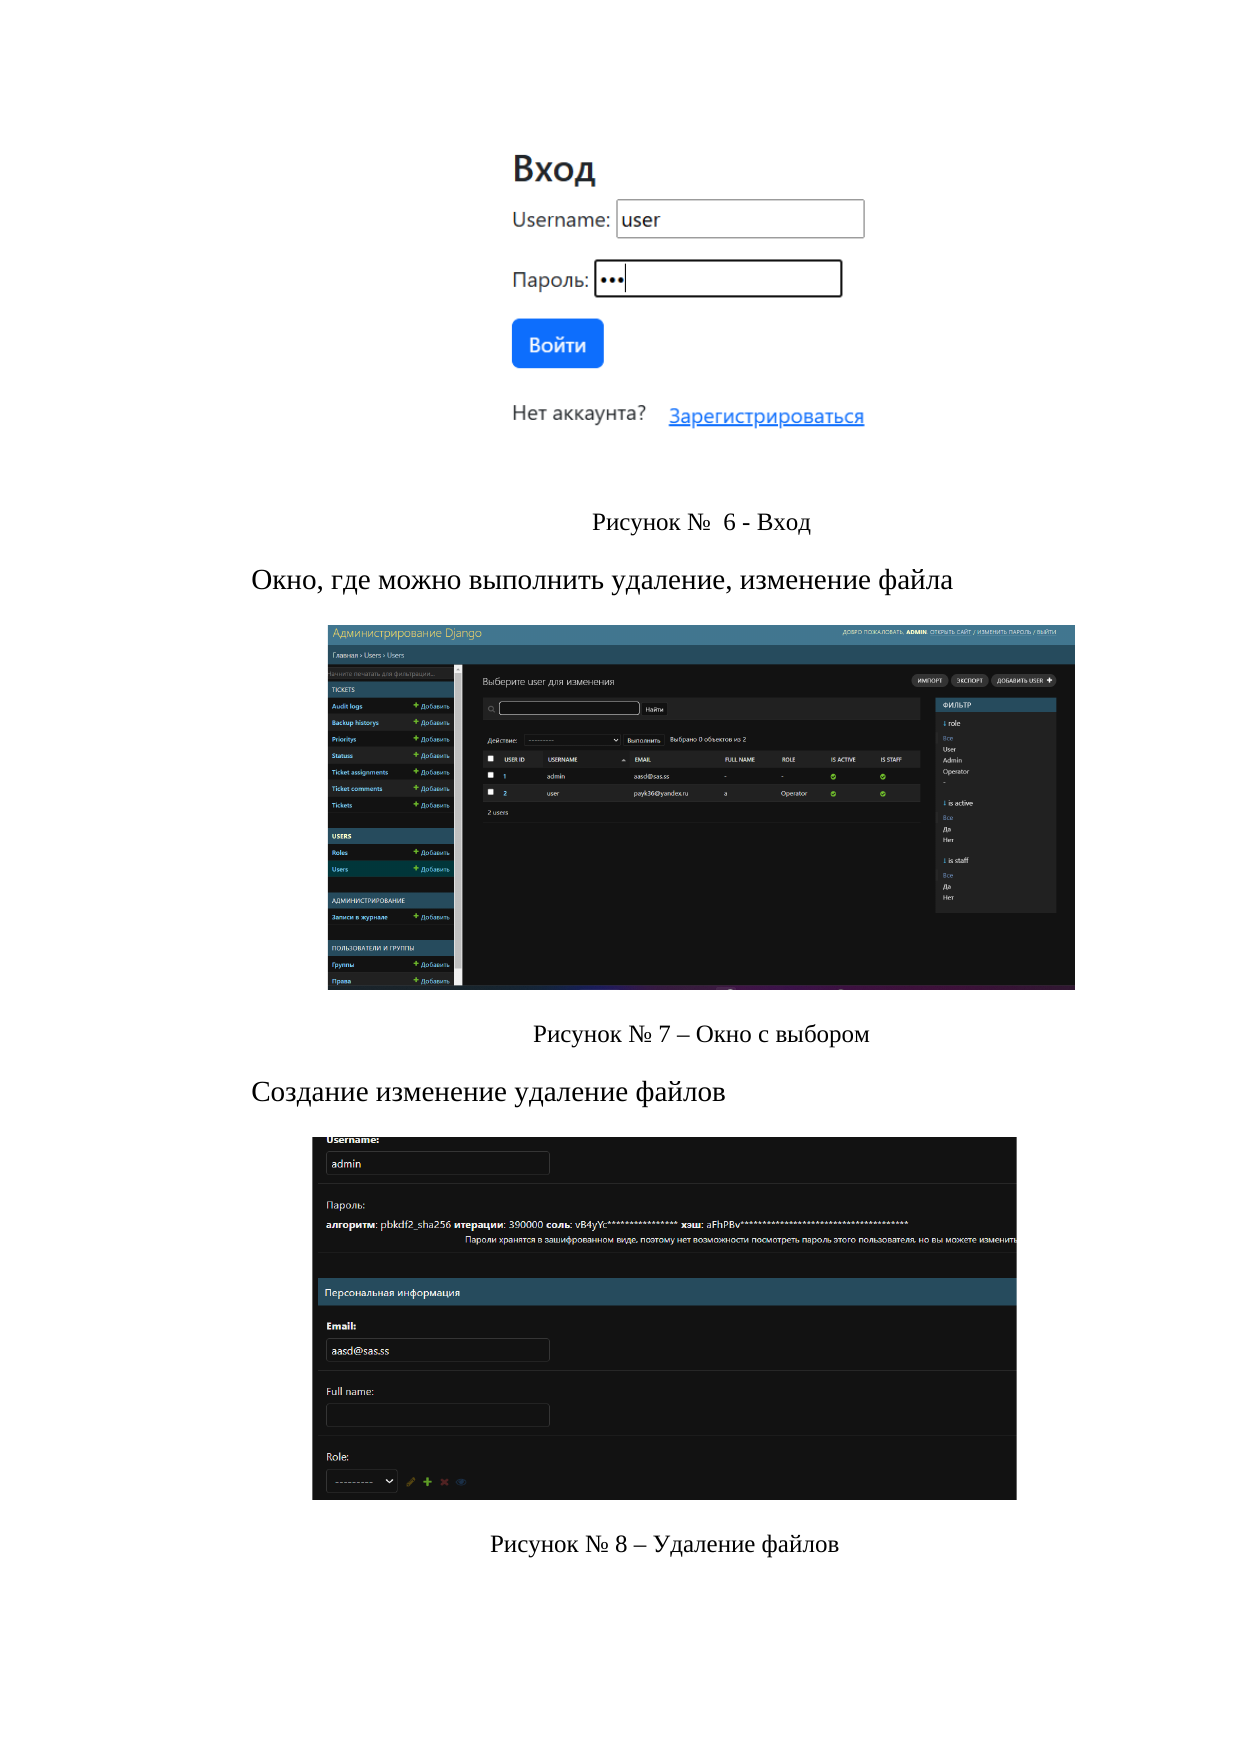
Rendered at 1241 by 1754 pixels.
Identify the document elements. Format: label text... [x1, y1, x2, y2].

text Создание изменение удаление файлов [177, 1074, 1152, 1108]
text Рисунок № 6 - Вход [177, 507, 1152, 535]
text Рисунок № 8 – Удаление файлов [177, 1529, 1152, 1558]
text Рисунок № 7 – Окно с выбором [177, 1019, 1152, 1048]
picture [312, 1137, 1017, 1500]
picture [437, 118, 966, 478]
picture [327, 625, 1075, 990]
text Окно, где можно выполнить удаление, изменение файла [177, 562, 1152, 596]
